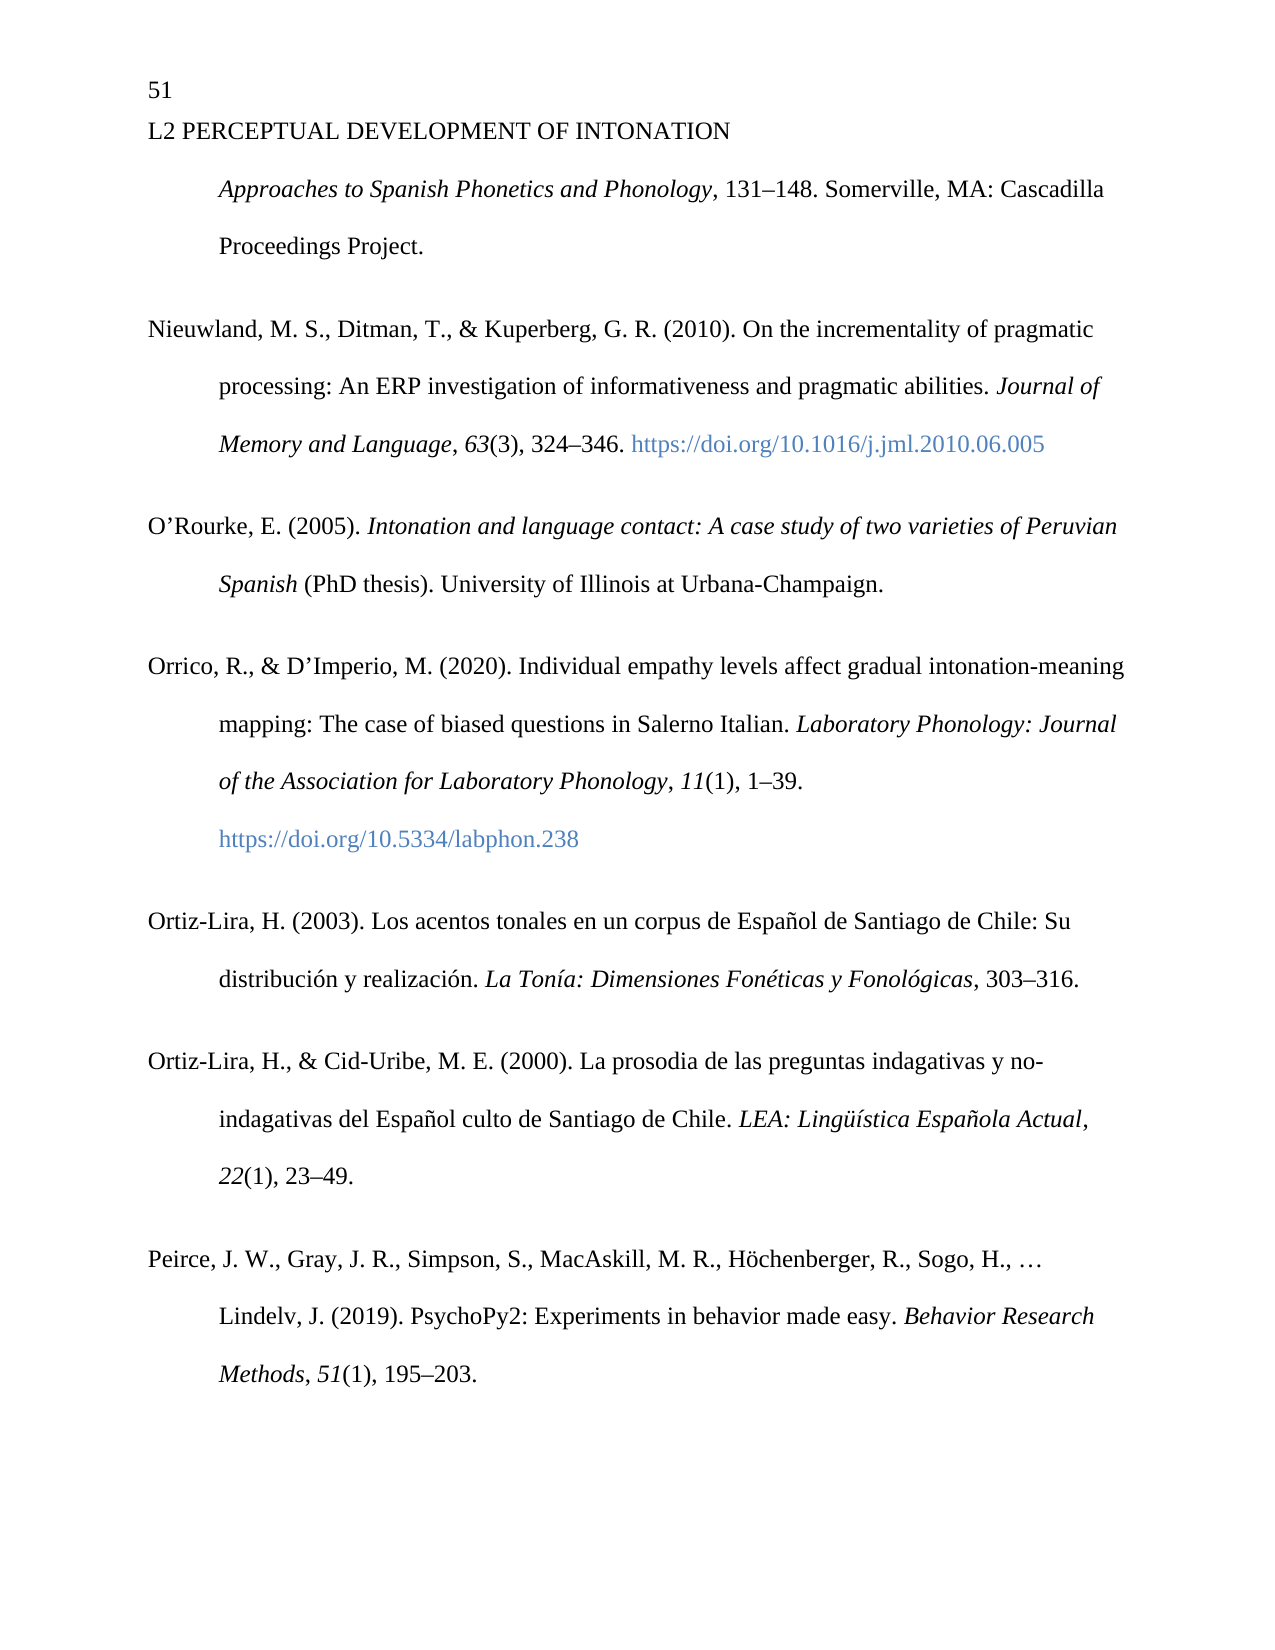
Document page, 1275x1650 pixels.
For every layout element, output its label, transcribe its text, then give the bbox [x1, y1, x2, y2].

text Peirce, J. W., Gray, J. R., Simpson, S., MacAskill, M. R., Höchenberger, R., Sogo, H., … Lindelv, J. (2019). PsychoPy2: Experiments in behavior made easy. Behavior Research Methods, 51(1), 195–203. [148, 1244, 1127, 1387]
text Ortiz-Lira, H. (2003). Los acentos tonales en un corpus de Español de Santiago de Chile: Su distribución y realización. La Tonía: Dimensiones Fonéticas y Fonológicas, 303–316. [148, 906, 1127, 992]
text Orrico, R., & D’Imperio, M. (2020). Individual empathy levels affect gradual intonation-meaning mapping: The case of biased questions in Salerno Italian. Laboratory Phonology: Journal of the Association for Laboratory Phonology, 11(1), 1–39. https://doi.org/10.5334/labphon.238 [148, 651, 1127, 852]
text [148, 174, 1127, 260]
text Ortiz-Lira, H., & Cid-Uribe, M. E. (2000). La prosodia de las preguntas indagativas y no-indagativas del Español culto de Santiago de Chile. LEA: Lingüística Española Actual, 22(1), 23–49. [148, 1046, 1127, 1190]
text O’Rourke, E. (2005). Intonation and language contact: A case study of two varieties of Peruvian Spanish (PhD thesis). University of Illinois at Urbana-Champaign. [148, 511, 1127, 597]
text Nieuwland, M. S., Ditman, T., & Kuperberg, G. R. (2010). On the incrementality of pragmatic processing: An ERP investigation of informativeness and pragmatic abilities. Journal of Memory and Language, 63(3), 324–346. https://doi.org/10.1016/j.jml.2010.06.005 [148, 314, 1127, 457]
